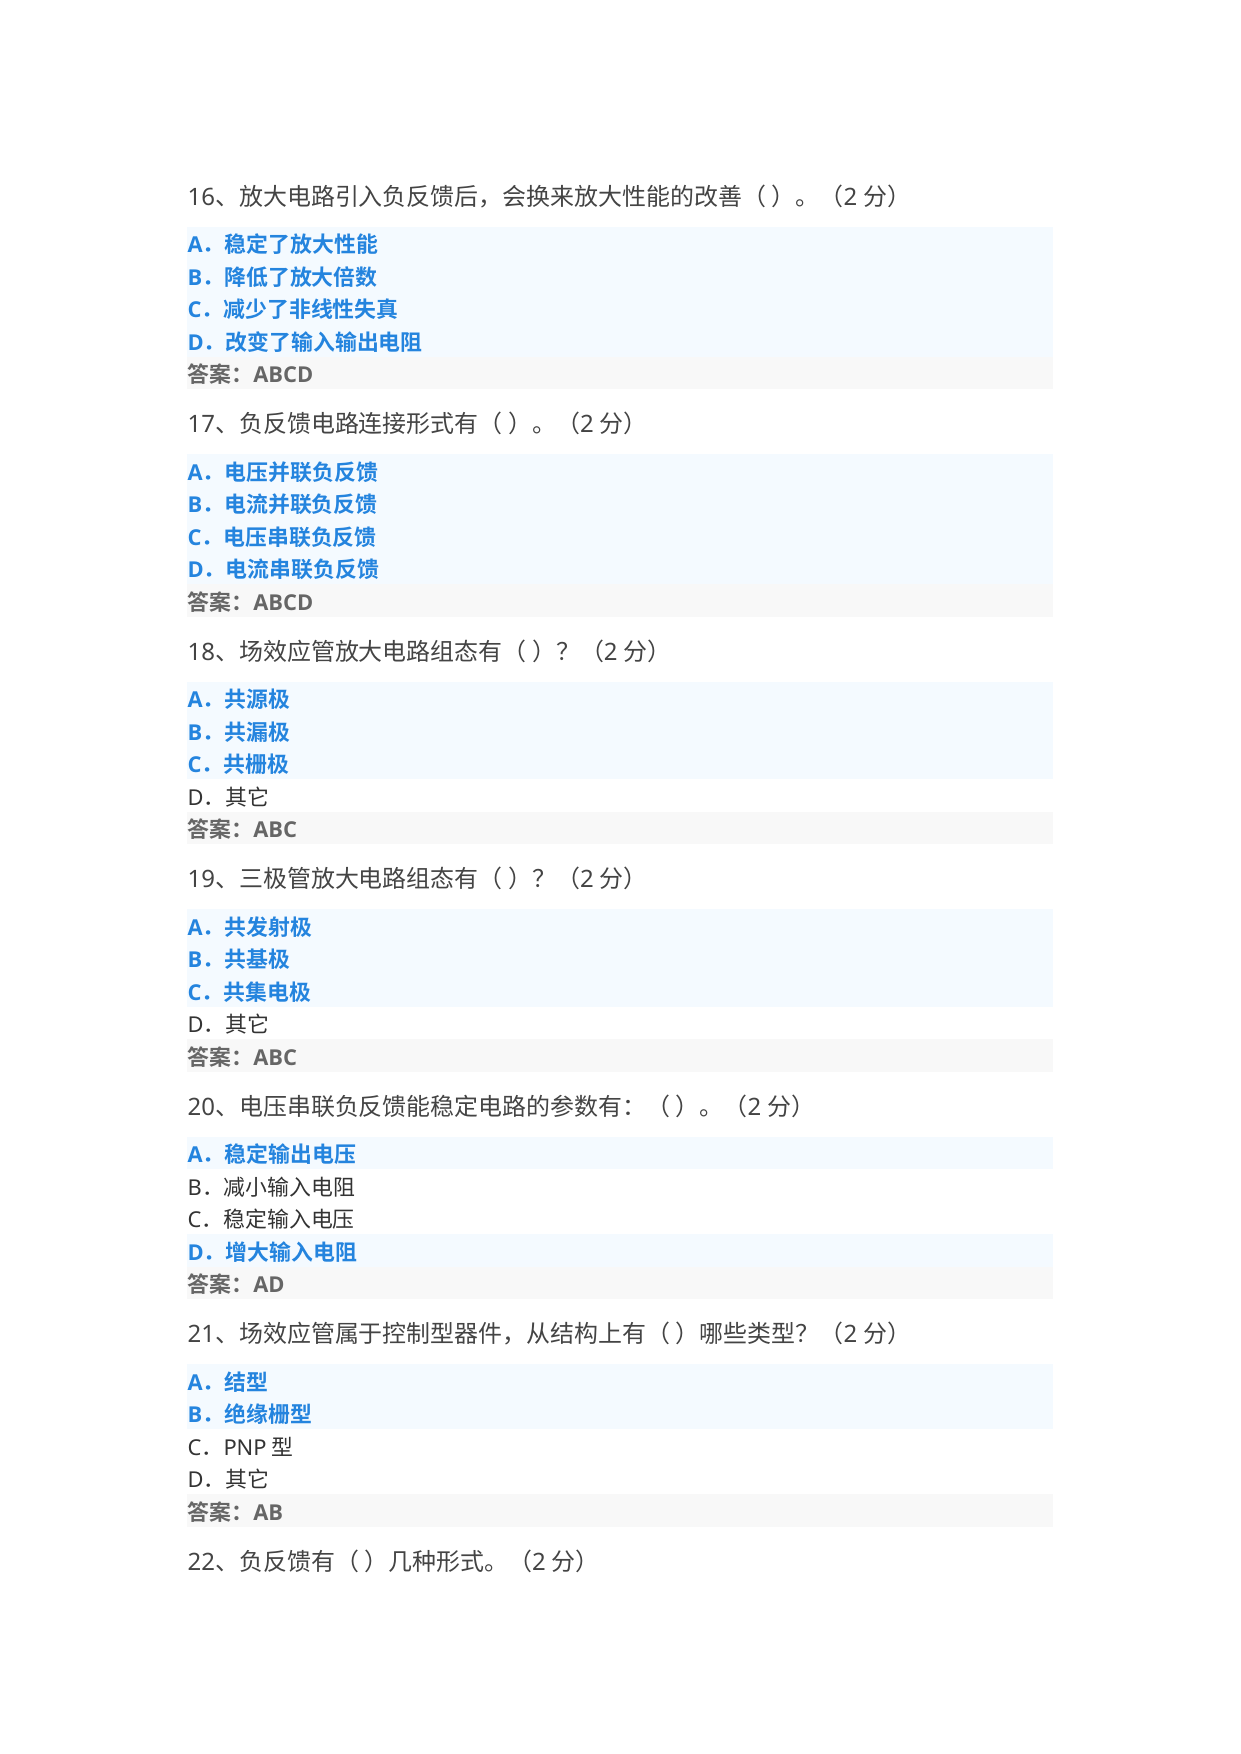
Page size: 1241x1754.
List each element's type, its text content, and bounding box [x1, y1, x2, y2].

text C．PNP型 [187, 1429, 1053, 1462]
text A．稳定输出电压 [187, 1137, 1053, 1169]
text C．共栅极 [187, 747, 1053, 779]
text D．其它 [187, 1007, 1053, 1039]
text C．稳定输入电压 [187, 1202, 1053, 1234]
text C．电压串联负反馈 [187, 519, 1053, 552]
text 答案：ABCD [187, 584, 1053, 617]
text D．改变了输入输出电阻 [187, 324, 1053, 357]
text 16、放大电路引入负反馈后，会换来放大性能的改善（ ）。（2 分） [187, 162, 1053, 227]
text B．共基极 [187, 942, 1053, 974]
text B．绝缘栅型 [187, 1397, 1053, 1429]
text D．其它 [187, 1462, 1053, 1494]
text 答案：ABCD [187, 357, 1053, 389]
text D．其它 [187, 779, 1053, 812]
text 答案：AB [187, 1494, 1053, 1527]
text A．结型 [187, 1364, 1053, 1397]
text A．共发射极 [187, 909, 1053, 942]
text C．共集电极 [187, 974, 1053, 1007]
text 22、负反馈有（ ）几种形式。（2 分） [187, 1527, 1053, 1592]
text A．共源极 [187, 682, 1053, 714]
text 19、三极管放大电路组态有（ ）？（2 分） [187, 844, 1053, 909]
text B．降低了放大倍数 [187, 259, 1053, 292]
text B．共漏极 [187, 714, 1053, 747]
text 答案：AD [187, 1267, 1053, 1299]
text C．减少了非线性失真 [187, 292, 1053, 324]
text 18、场效应管放大电路组态有（ ）？（2 分） [187, 617, 1053, 682]
text B．减小输入电阻 [187, 1169, 1053, 1202]
text 20、电压串联负反馈能稳定电路的参数有：（ ）。（2 分） [187, 1072, 1053, 1137]
text 答案：ABC [187, 812, 1053, 844]
text D．电流串联负反馈 [187, 552, 1053, 584]
text A．稳定了放大性能 [187, 227, 1053, 259]
text 17、负反馈电路连接形式有（ ）。（2 分） [187, 389, 1053, 454]
text B．电流并联负反馈 [187, 487, 1053, 519]
text A．电压并联负反馈 [187, 454, 1053, 487]
text 21、场效应管属于控制型器件，从结构上有（ ）哪些类型？（2 分） [187, 1299, 1053, 1364]
text D．增大输入电阻 [187, 1234, 1053, 1267]
text 答案：ABC [187, 1039, 1053, 1072]
